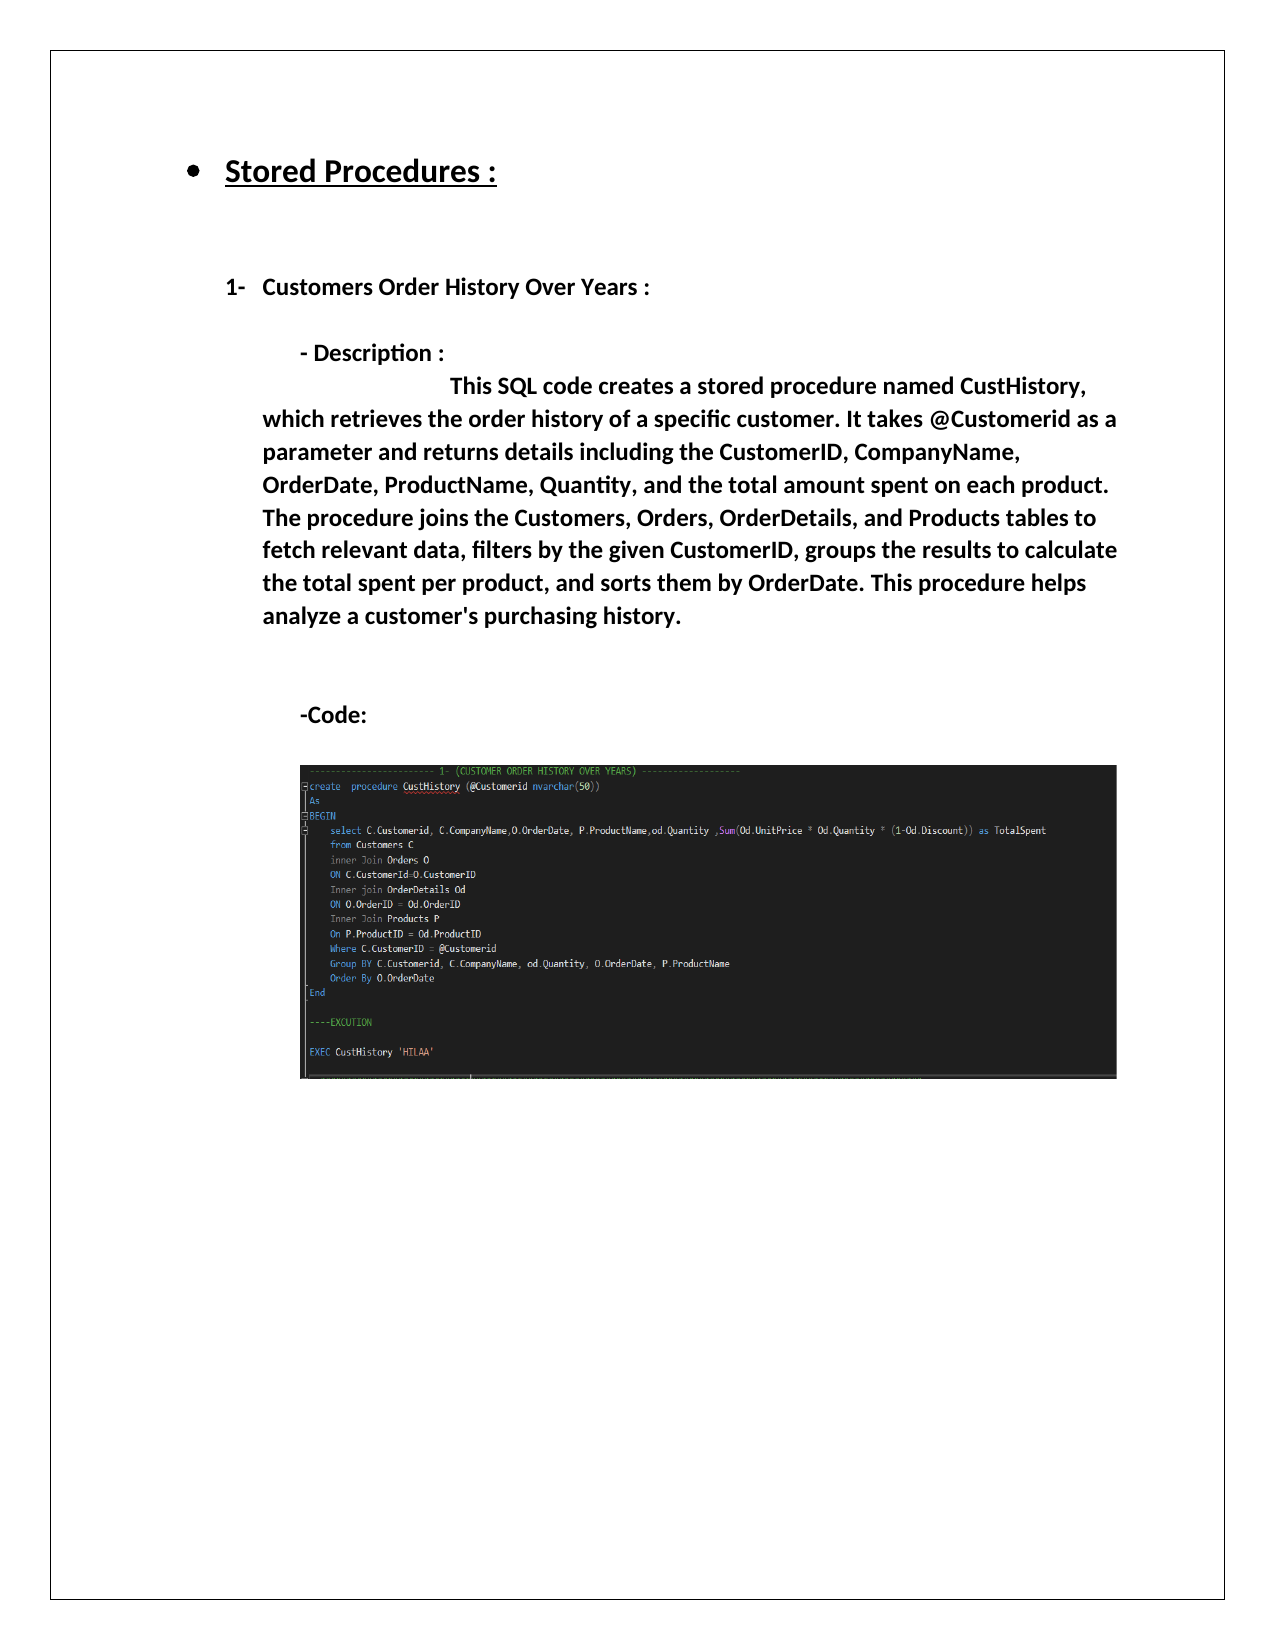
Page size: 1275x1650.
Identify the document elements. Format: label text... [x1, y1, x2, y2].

list Customers Order History Over Years : [225, 271, 1125, 302]
list Stored Procedures : [187, 150, 1125, 191]
list This SQL code creates a stored procedure named CustHistory, which retrieves the order history of a specific customer. It takes @Customerid as a parameter and returns details including the CustomerID, CompanyName, OrderDate, ProductName, Quantity, and the total amount spent on each product. The procedure joins the Customers, Orders, OrderDetails, and Products tables to fetch relevant data, filters by the given CustomerID, groups the results to calculate the total spent per product, and sorts them by OrderDate. This procedure helps analyze a customer's purchasing history. [262, 370, 1125, 631]
picture [300, 765, 1117, 1079]
list -Code: [262, 699, 1125, 730]
list - Description : [262, 337, 1125, 368]
